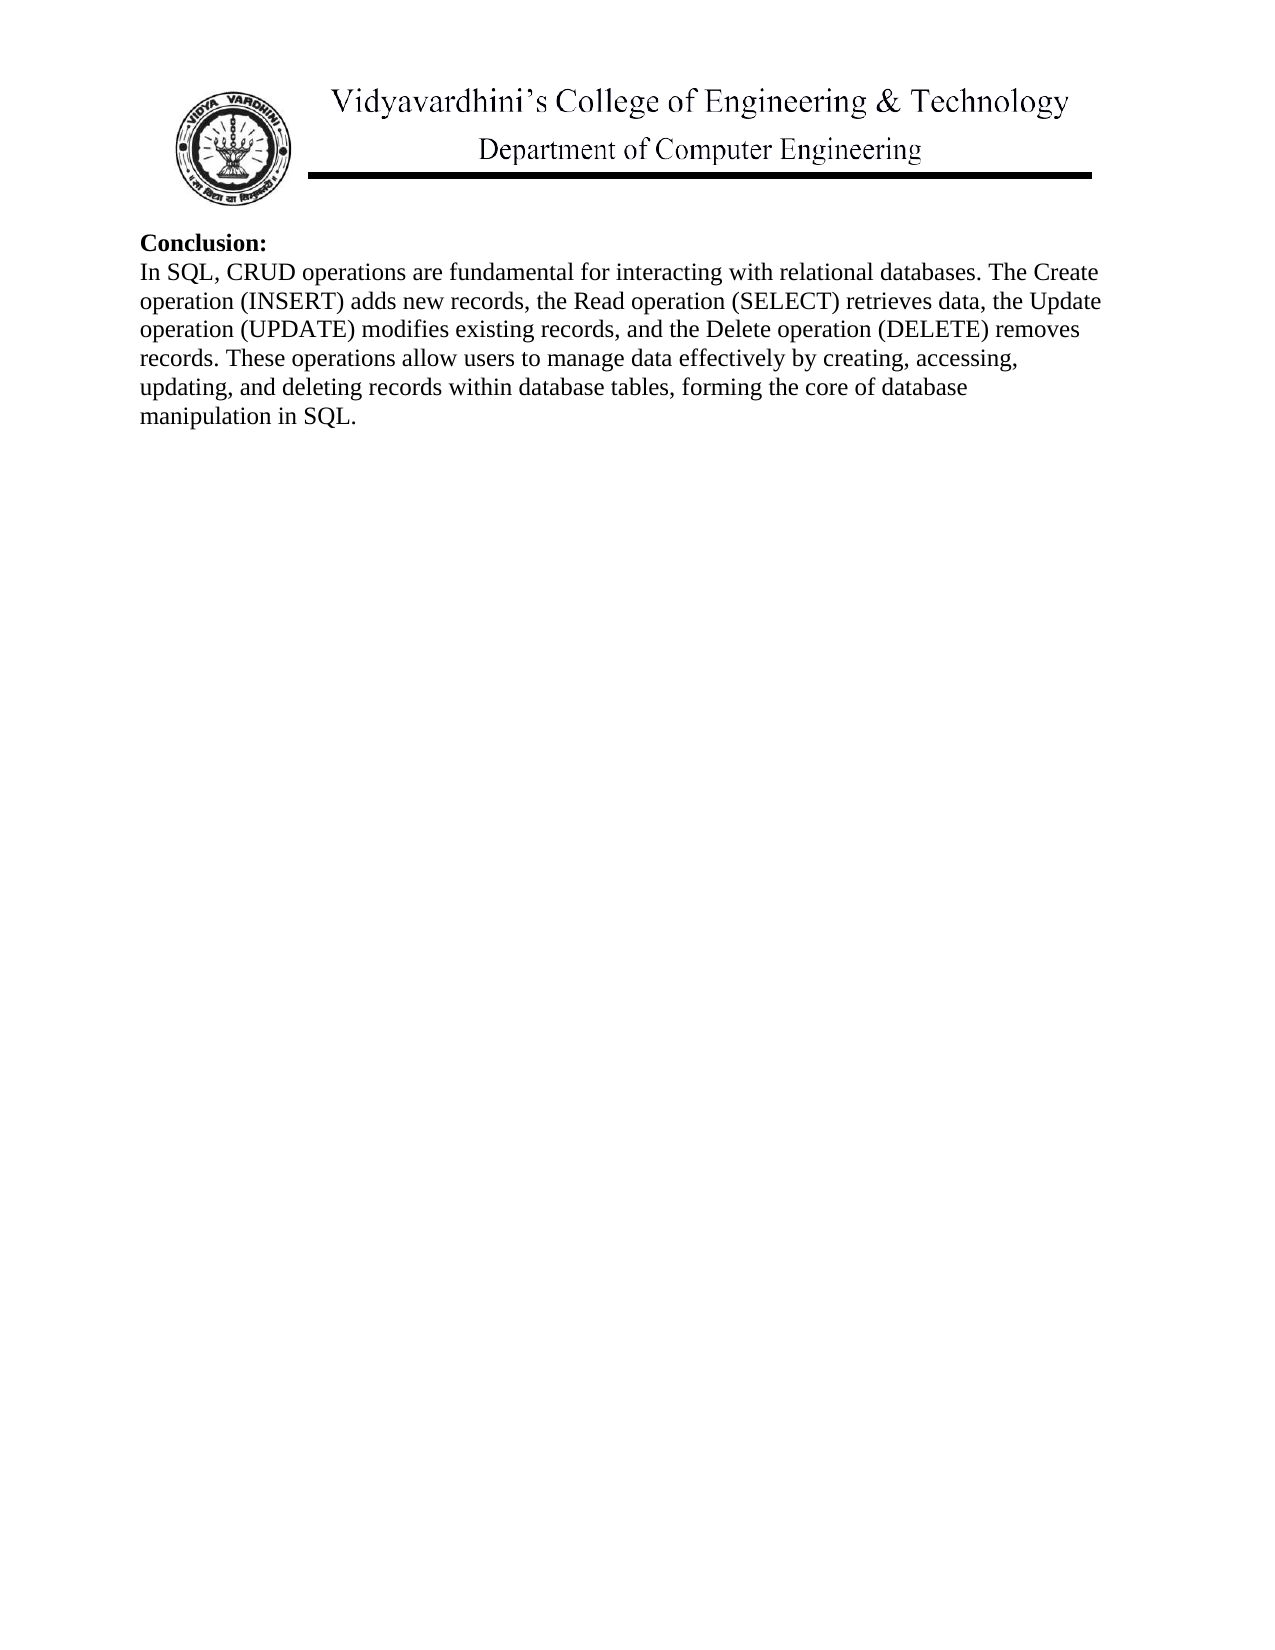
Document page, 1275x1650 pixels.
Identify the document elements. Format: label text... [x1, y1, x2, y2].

text Conclusion: [139, 228, 1102, 257]
text In SQL, CRUD operations are fundamental for interacting with relational databases. The Create operation (INSERT) adds new records, the Read operation (SELECT) retrieves data, the Update operation (UPDATE) modifies existing records, and the Delete operation (DELETE) removes records. These operations allow users to manage data effectively by creating, accessing, updating, and deleting records within database tables, forming the core of database manipulation in SQL. [139, 257, 1102, 429]
picture [330, 88, 547, 119]
picture [556, 88, 659, 119]
picture [478, 137, 921, 165]
picture [173, 91, 292, 206]
picture [668, 88, 1069, 119]
